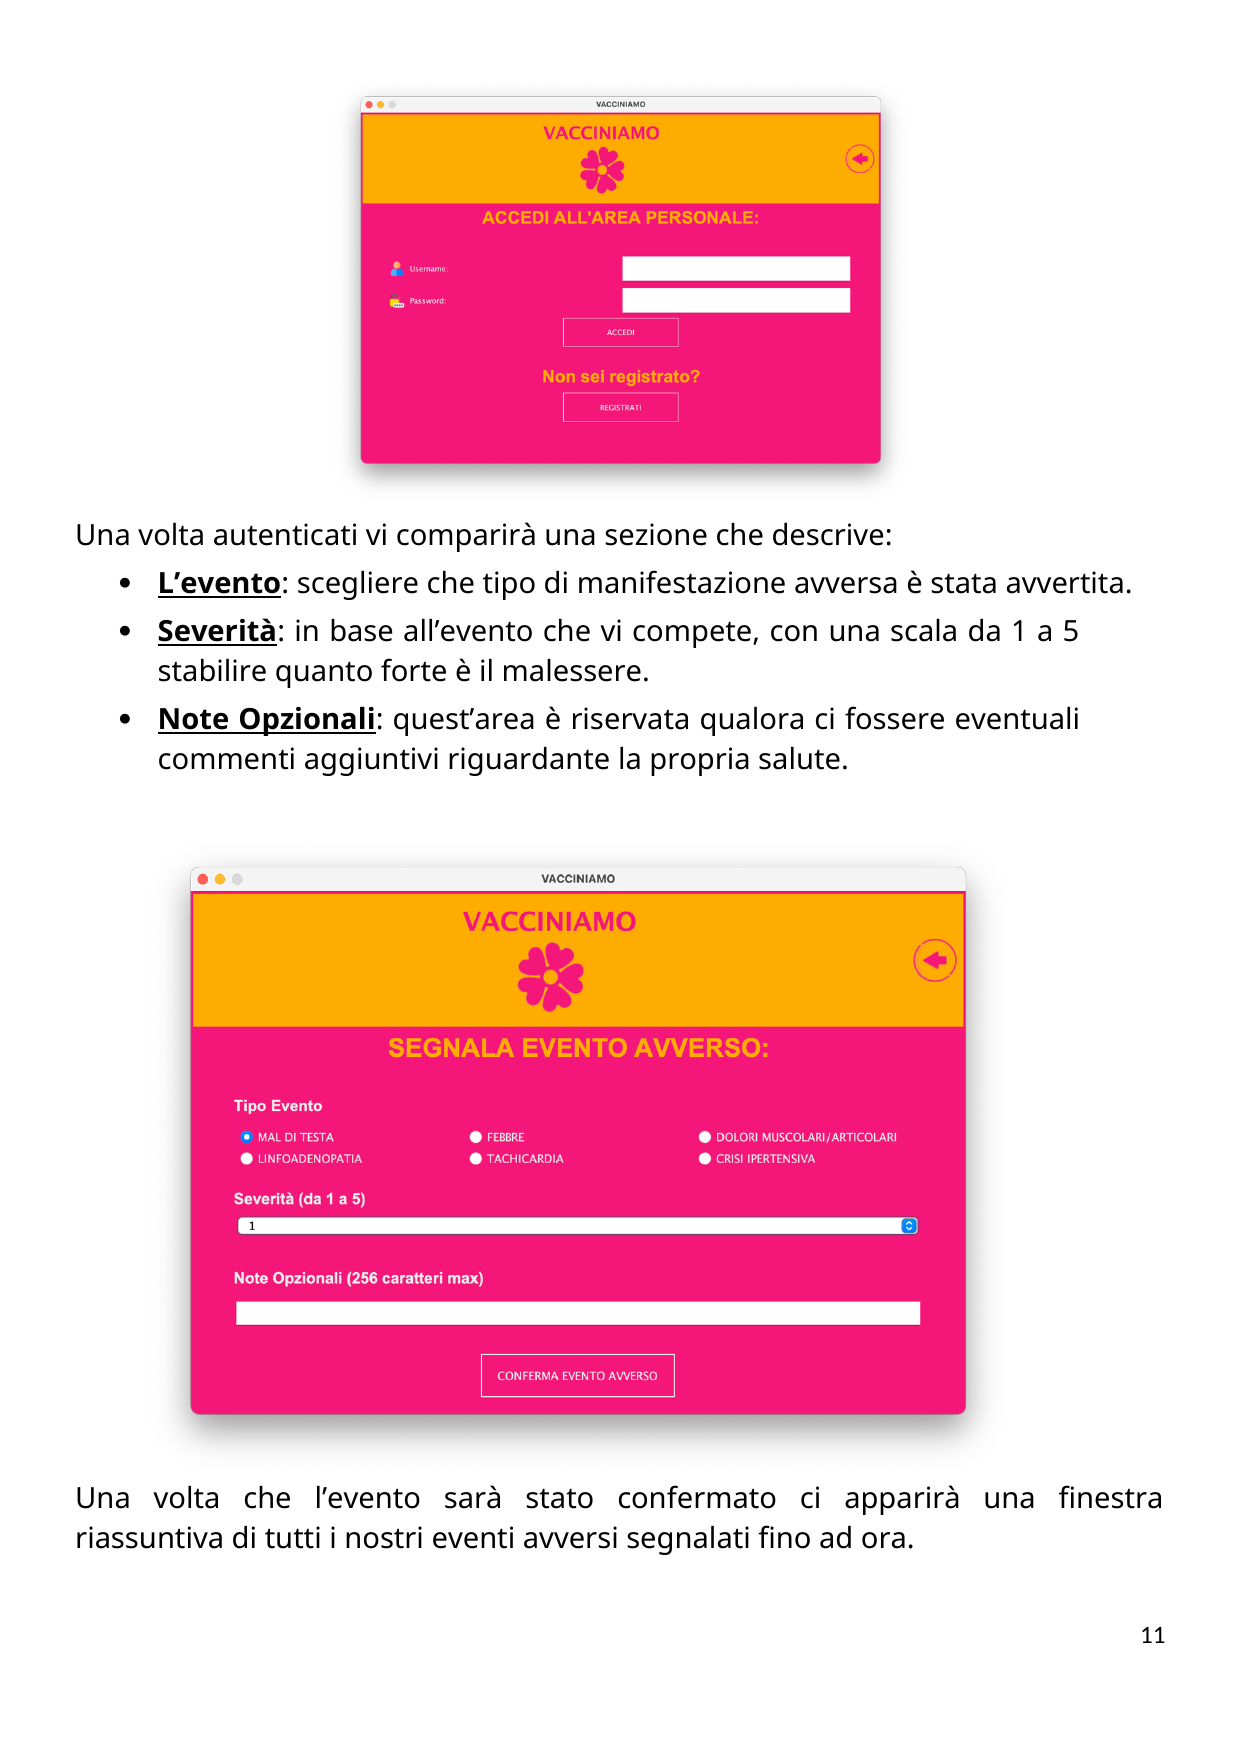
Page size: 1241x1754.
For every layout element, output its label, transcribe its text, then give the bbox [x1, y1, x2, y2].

list Note Opzionali: quest’area è riservata qualora ci fossere eventuali commenti aggiuntivi riguardante la propria salute. [120, 698, 1081, 778]
list Severità: in base all’evento che vi compete, con una scala da 1 a 5 stabilire quanto forte è il malessere. [120, 611, 1081, 690]
picture [328, 75, 913, 506]
text Una volta autenticati vi comparirà una sezione che descrive: [75, 514, 1165, 554]
picture [142, 834, 1014, 1478]
text Una volta che l’evento sarà stato confermato ci apparirà una finestra riassuntiva di tutti i nostri eventi avversi segnalati fino ad ora. [75, 1477, 1165, 1557]
list L’evento: scegliere che tipo di manifestazione avversa è stata avvertita. [120, 562, 1165, 602]
